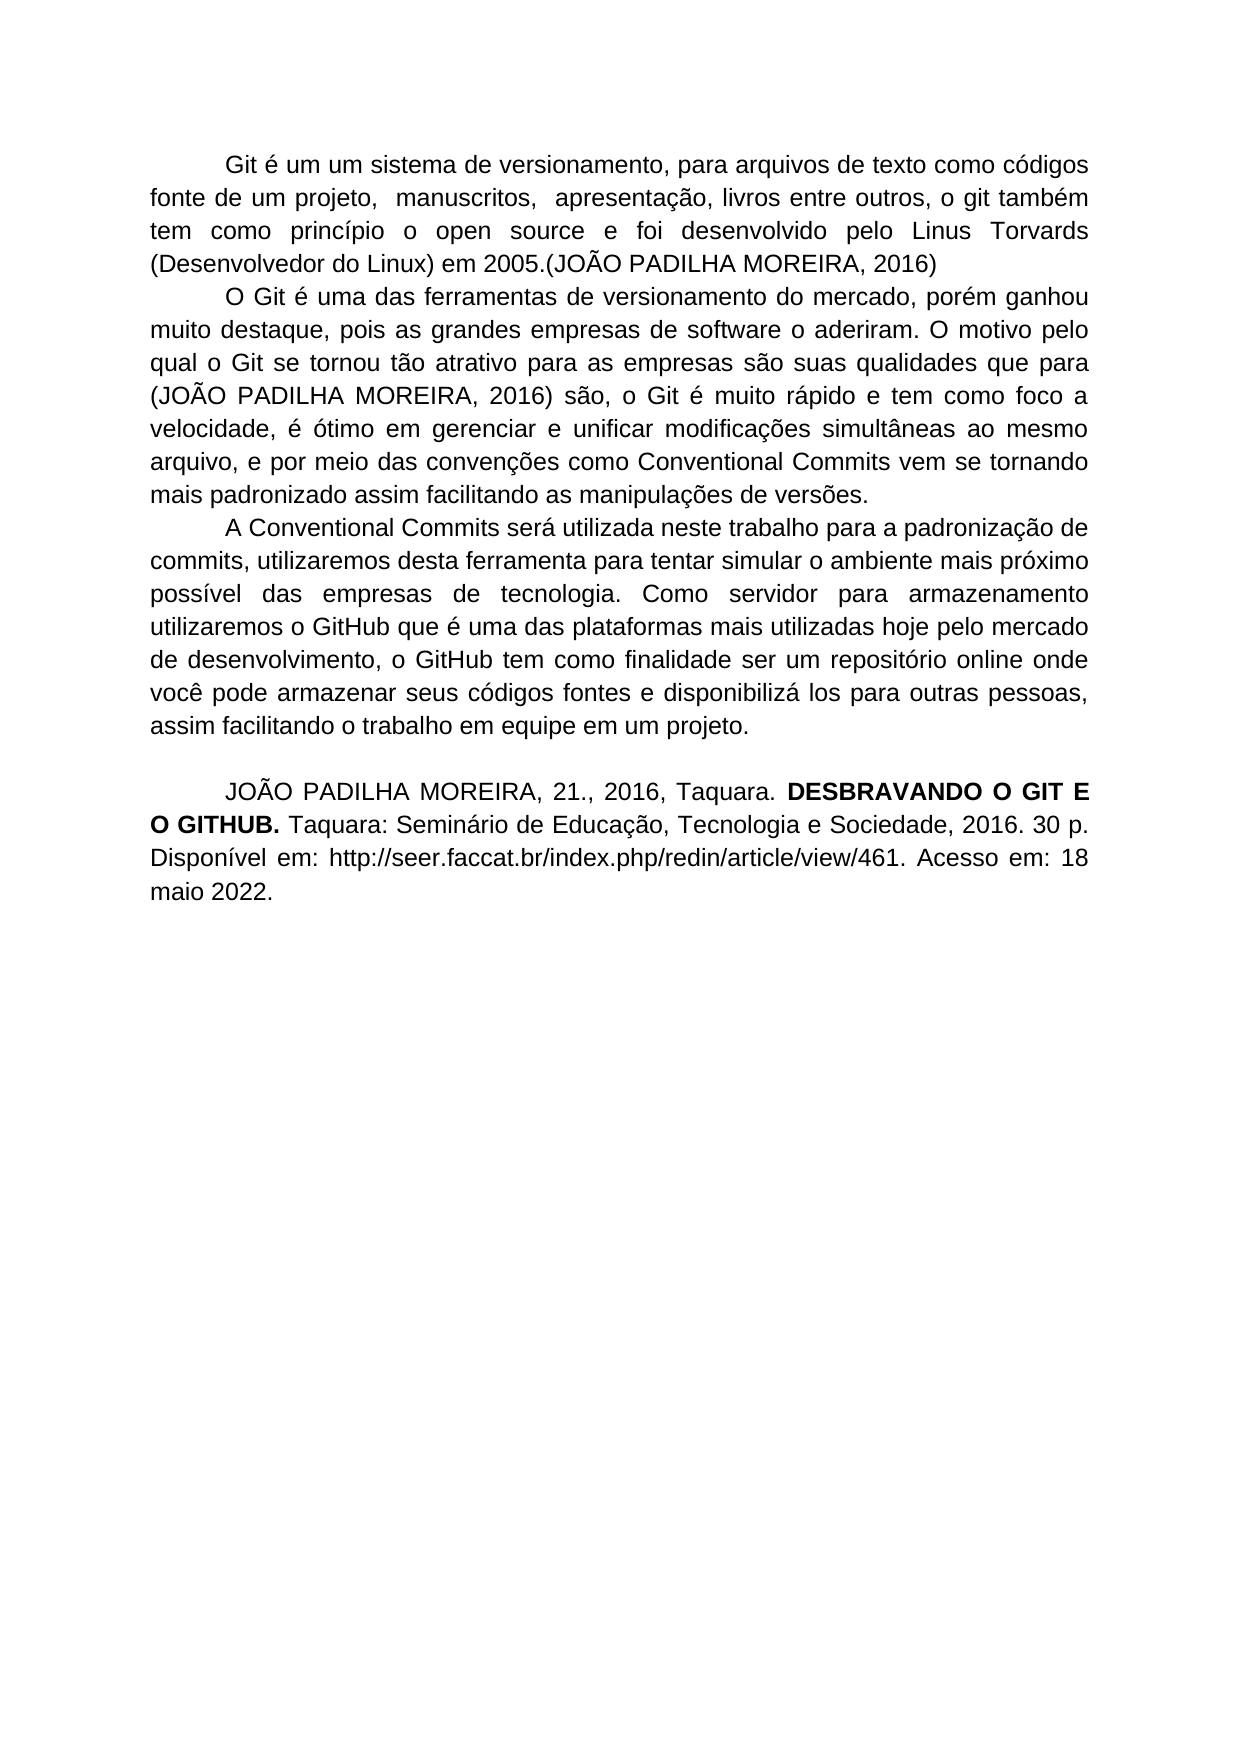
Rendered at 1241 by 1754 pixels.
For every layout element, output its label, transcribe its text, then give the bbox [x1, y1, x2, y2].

text O Git é uma das ferramentas de versionamento do mercado, porém ganhou muito destaque, pois as grandes empresas de software o aderiram. O motivo pelo qual o Git se tornou tão atrativo para as empresas são suas qualidades que para (JOÃO PADILHA MOREIRA, 2016) são, o Git é muito rápido e tem como foco a velocidade, é ótimo em gerenciar e unificar modificações simultâneas ao mesmo arquivo, e por meio das convenções como Conventional Commits vem se tornando mais padronizado assim facilitando as manipulações de versões. [150, 282, 1090, 509]
text Git é um um sistema de versionamento, para arquivos de texto como códigos fonte de um projeto, manuscritos, apresentação, livros entre outros, o git também tem como princípio o open source e foi desenvolvido pelo Linus Torvards (Desenvolvedor do Linux) em 2005.(JOÃO PADILHA MOREIRA, 2016) [150, 150, 1090, 278]
text JOÃO PADILHA MOREIRA, 21., 2016, Taquara. DESBRAVANDO O GIT E O GITHUB. Taquara: Seminário de Educação, Tecnologia e Sociedade, 2016. 30 p. Disponível em: http://seer.faccat.br/index.php/redin/article/view/461. Acesso em: 18 maio 2022. [150, 777, 1090, 810]
text JOÃO PADILHA MOREIRA, 21., 2016, Taquara. DESBRAVANDO O GIT E O GITHUB. Taquara: Seminário de Educação, Tecnologia e Sociedade, 2016. 30 p. Disponível em: http://seer.faccat.br/index.php/redin/article/view/461. Acesso em: 18 maio 2022. [150, 872, 1090, 905]
text A Conventional Commits será utilizada neste trabalho para a padronização de commits, utilizaremos desta ferramenta para tentar simular o ambiente mais próximo possível das empresas de tecnologia. Como servidor para armazenamento utilizaremos o GitHub que é uma das plataformas mais utilizadas hoje pelo mercado de desenvolvimento, o GitHub tem como finalidade ser um repositório online onde você pode armazenar seus códigos fontes e disponibilizá los para outras pessoas, assim facilitando o trabalho em equipe em um projeto. [150, 513, 1090, 740]
